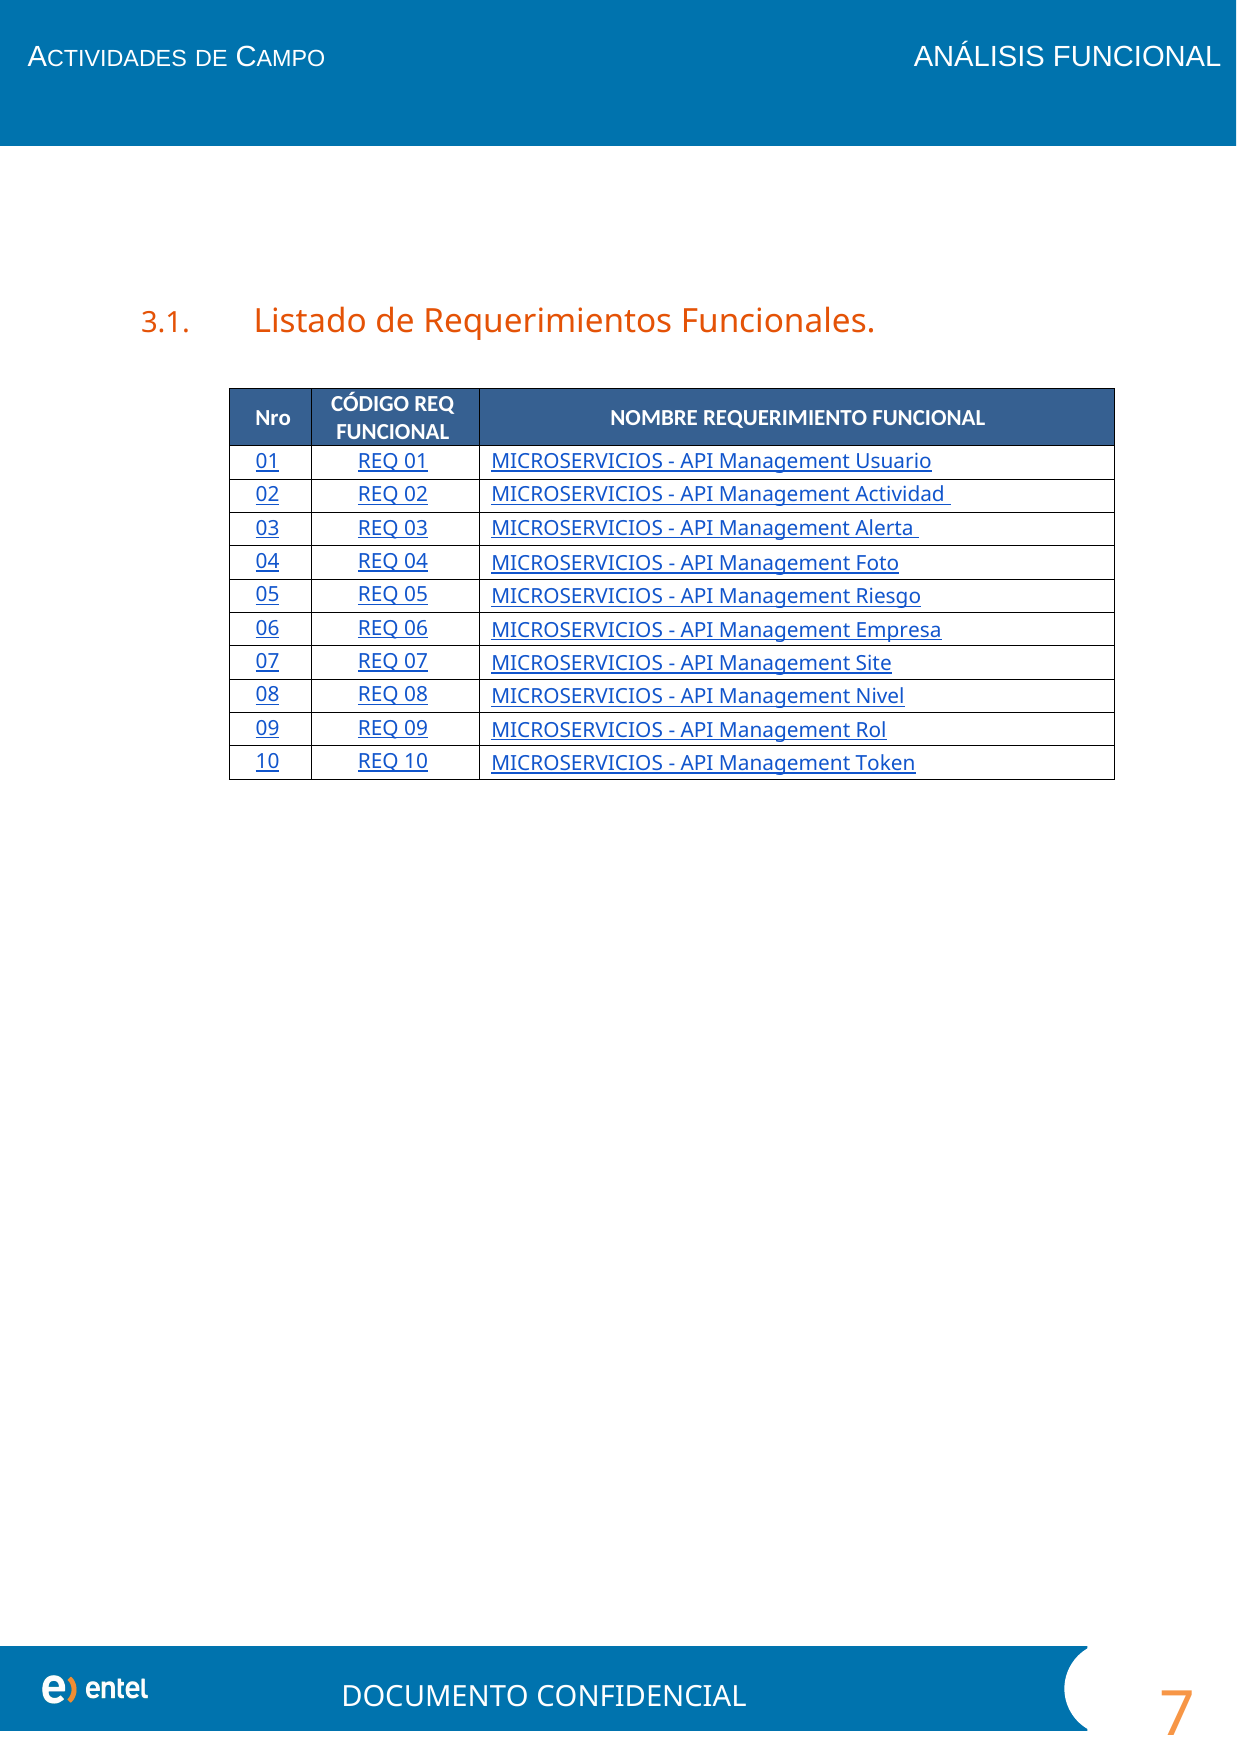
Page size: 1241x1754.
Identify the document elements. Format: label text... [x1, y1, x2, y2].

table_cell MICROSERVICIOS - API Management Usuario [480, 446, 1114, 478]
table_header NOMBRE REQUERIMIENTO FUNCIONAL [480, 389, 1114, 445]
table_cell MICROSERVICIOS - API Management Actividad [480, 480, 1114, 512]
table_cell 01 [230, 446, 311, 478]
table_cell REQ 07 [312, 646, 479, 678]
table_header CÓDIGO REQ FUNCIONAL [312, 389, 479, 445]
table_cell REQ 05 [312, 580, 479, 612]
table_cell MICROSERVICIOS - API Management Foto [480, 546, 1114, 578]
picture [118, 1679, 123, 1698]
table_cell 05 [230, 580, 311, 612]
table_cell 04 [230, 546, 311, 578]
table_cell MICROSERVICIOS - API Management Empresa [480, 613, 1114, 645]
table_cell REQ 10 [312, 746, 479, 778]
table_cell REQ 03 [312, 513, 479, 545]
table_cell 09 [230, 713, 311, 745]
table_cell REQ 02 [312, 480, 479, 512]
table_cell MICROSERVICIOS - API Management Riesgo [480, 580, 1114, 612]
table_cell REQ 06 [312, 613, 479, 645]
table_cell MICROSERVICIOS - API Management Alerta [480, 513, 1114, 545]
picture [87, 1682, 99, 1698]
picture [102, 1682, 114, 1698]
table_cell MICROSERVICIOS - API Management Site [480, 646, 1114, 678]
table_cell 07 [230, 646, 311, 678]
table_cell 03 [230, 513, 311, 545]
table_cell REQ 04 [312, 546, 479, 578]
table_cell 02 [230, 480, 311, 512]
picture [126, 1682, 139, 1698]
table_cell MICROSERVICIOS - API Management Nivel [480, 680, 1114, 712]
table_cell REQ 01 [312, 446, 479, 478]
table_header Nro [230, 389, 311, 445]
picture [43, 1676, 65, 1703]
table_cell 10 [230, 746, 311, 778]
table_cell 08 [230, 680, 311, 712]
table_cell REQ 08 [312, 680, 479, 712]
table_cell 06 [230, 613, 311, 645]
table_cell MICROSERVICIOS - API Management Token [480, 746, 1114, 778]
picture [142, 1679, 147, 1698]
subtitle Listado de Requerimientos Funcionales. [141, 297, 1151, 343]
table_cell MICROSERVICIOS - API Management Rol [480, 713, 1114, 745]
picture [68, 1678, 76, 1702]
table_cell REQ 09 [312, 713, 479, 745]
